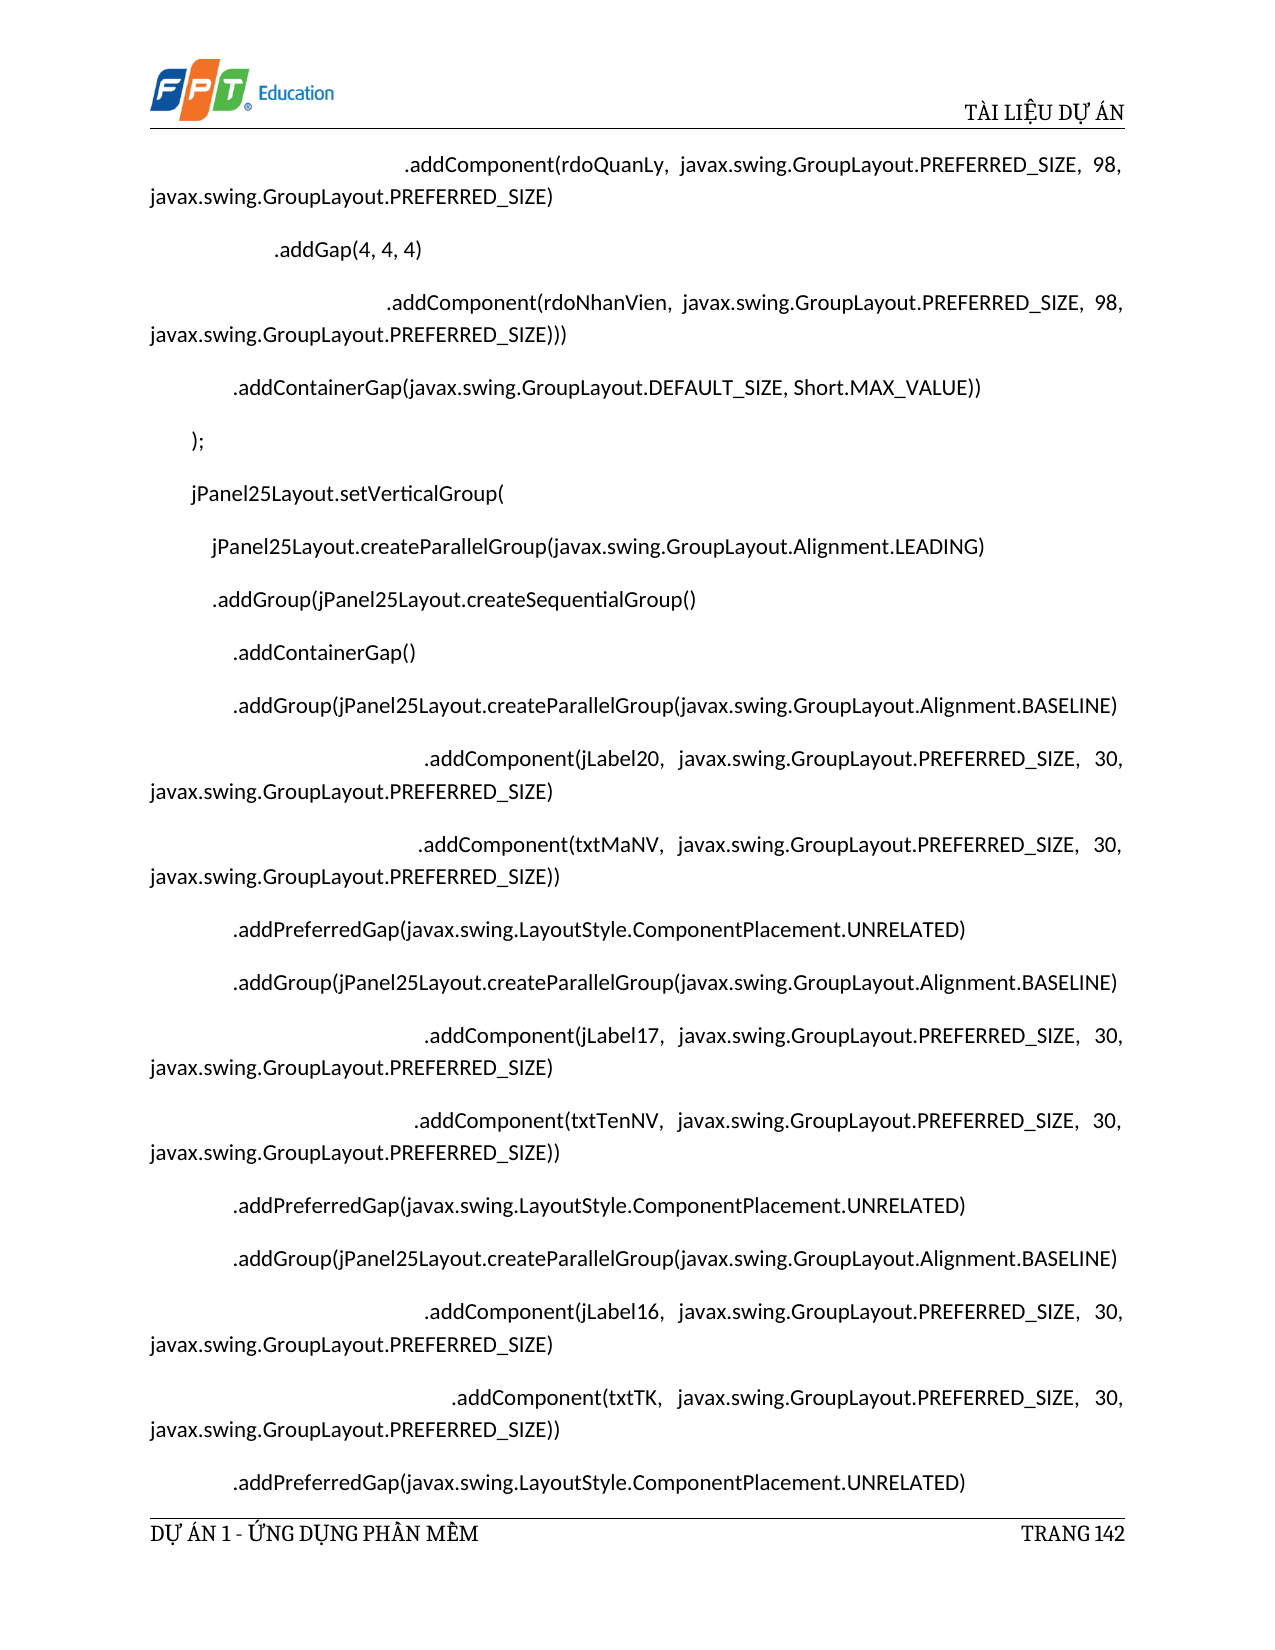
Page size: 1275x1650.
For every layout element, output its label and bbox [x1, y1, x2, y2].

picture [150, 59, 336, 121]
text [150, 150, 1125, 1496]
